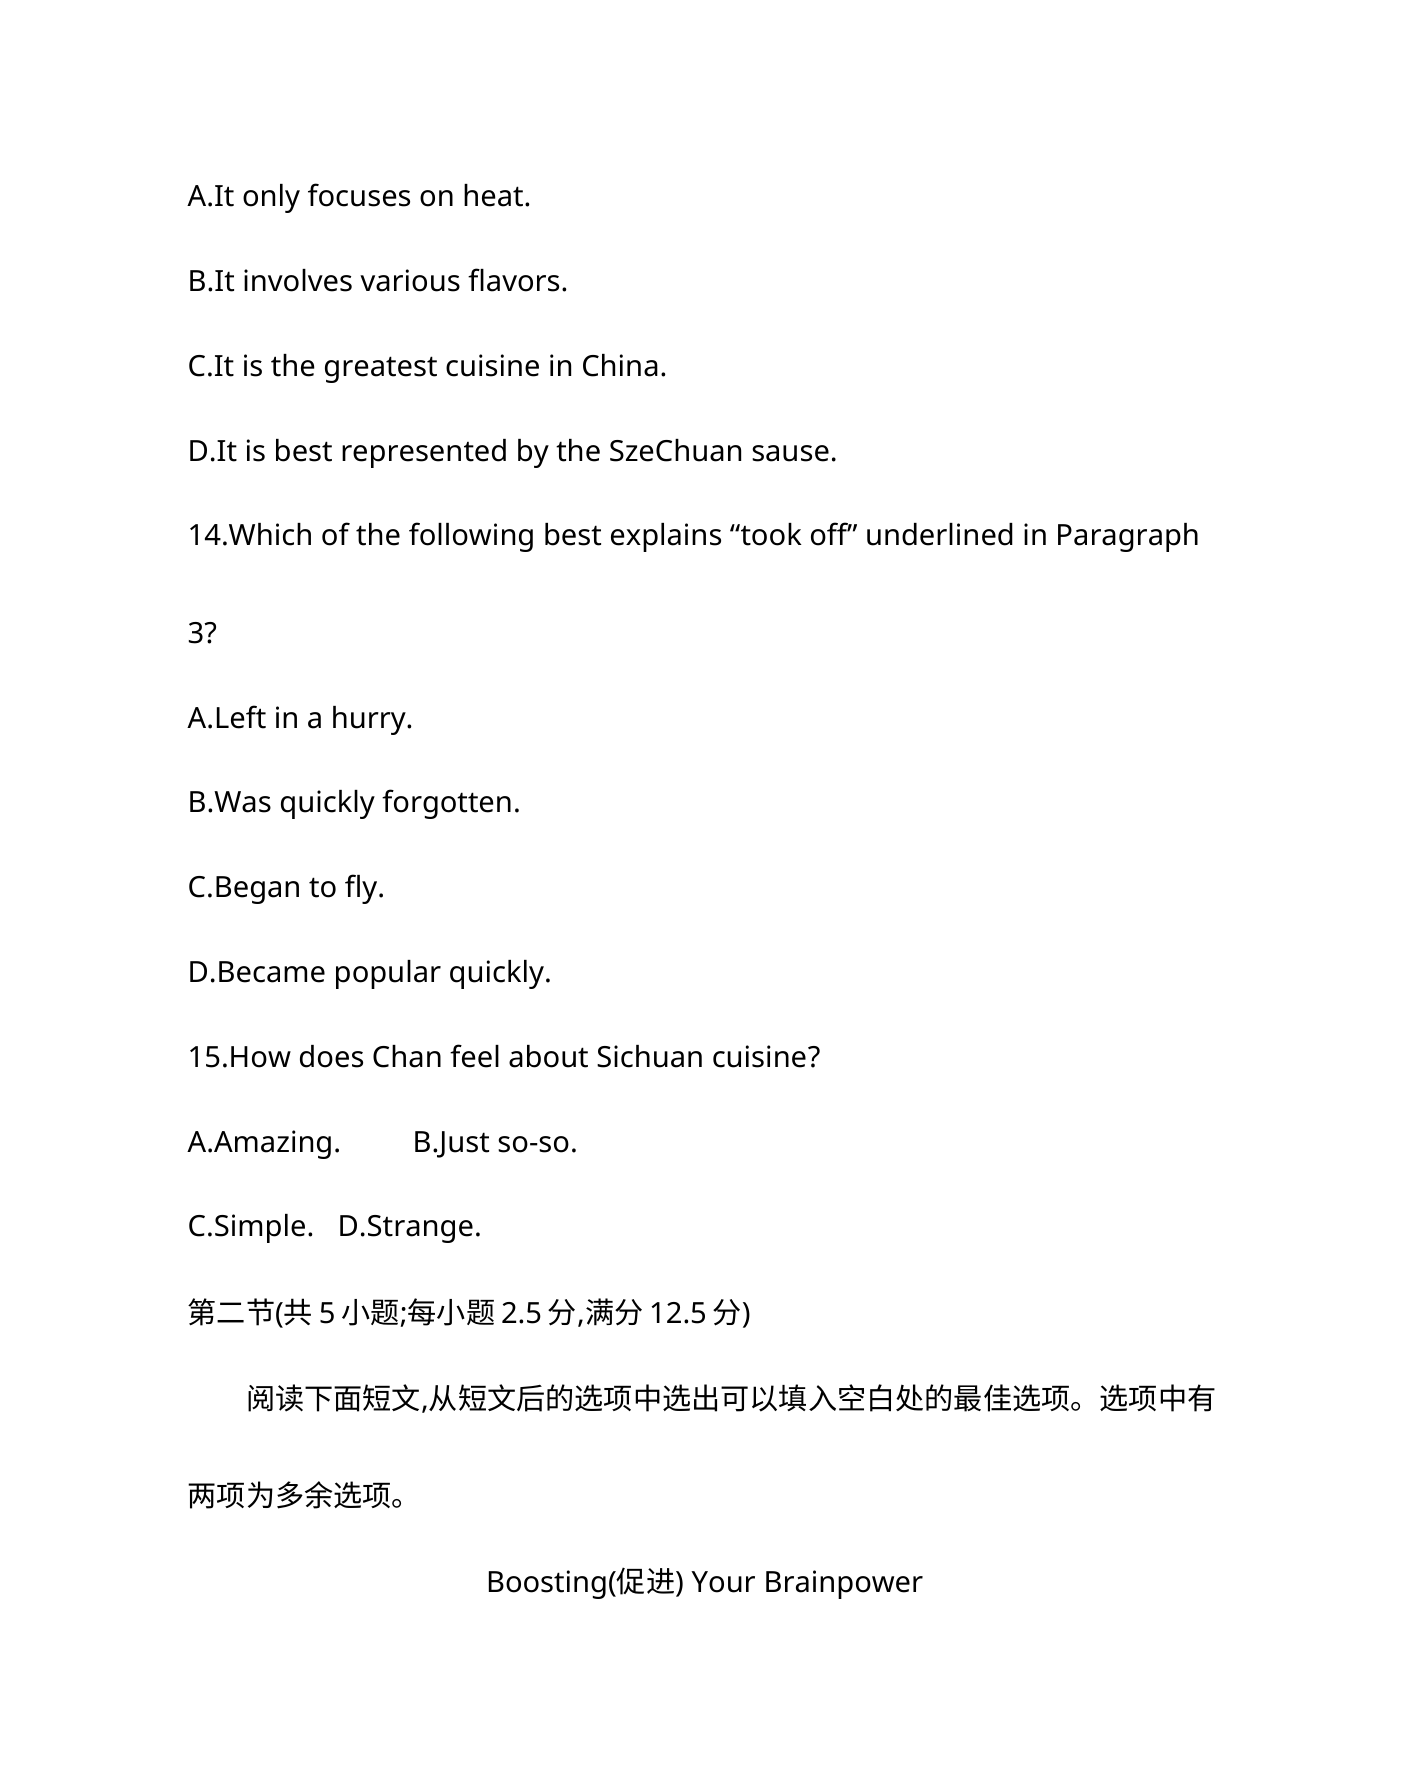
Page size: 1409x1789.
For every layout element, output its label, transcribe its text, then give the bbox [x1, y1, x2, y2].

text A.Amazing. B.Just so-so. [187, 1108, 1221, 1173]
text D.It is best represented by the SzeChuan sause. [187, 417, 1221, 482]
text A.It only focuses on heat. [187, 163, 1221, 228]
text 第二节(共5小题;每小题2.5分,满分12.5分) [187, 1278, 1221, 1343]
text D.Became popular quickly. [187, 939, 1221, 1004]
text C.Began to fly. [187, 854, 1221, 919]
text 14.Which of the following best explains “took off” underlined in Paragraph 3? [187, 502, 1221, 664]
text C.Simple. D.Strange. [187, 1193, 1221, 1258]
text Boosting(促进) Your Brainpower [187, 1548, 1221, 1613]
text 阅读下面短文,从短文后的选项中选出可以填入空白处的最佳选项。选项中有两项为多余选项。 [187, 1364, 1221, 1527]
text B.Was quickly forgotten. [187, 769, 1221, 834]
text 15.How does Chan feel about Sichuan cuisine? [187, 1023, 1221, 1088]
text B.It involves various flavors. [187, 248, 1221, 313]
text C.It is the greatest cuisine in China. [187, 332, 1221, 397]
text A.Left in a hurry. [187, 684, 1221, 749]
